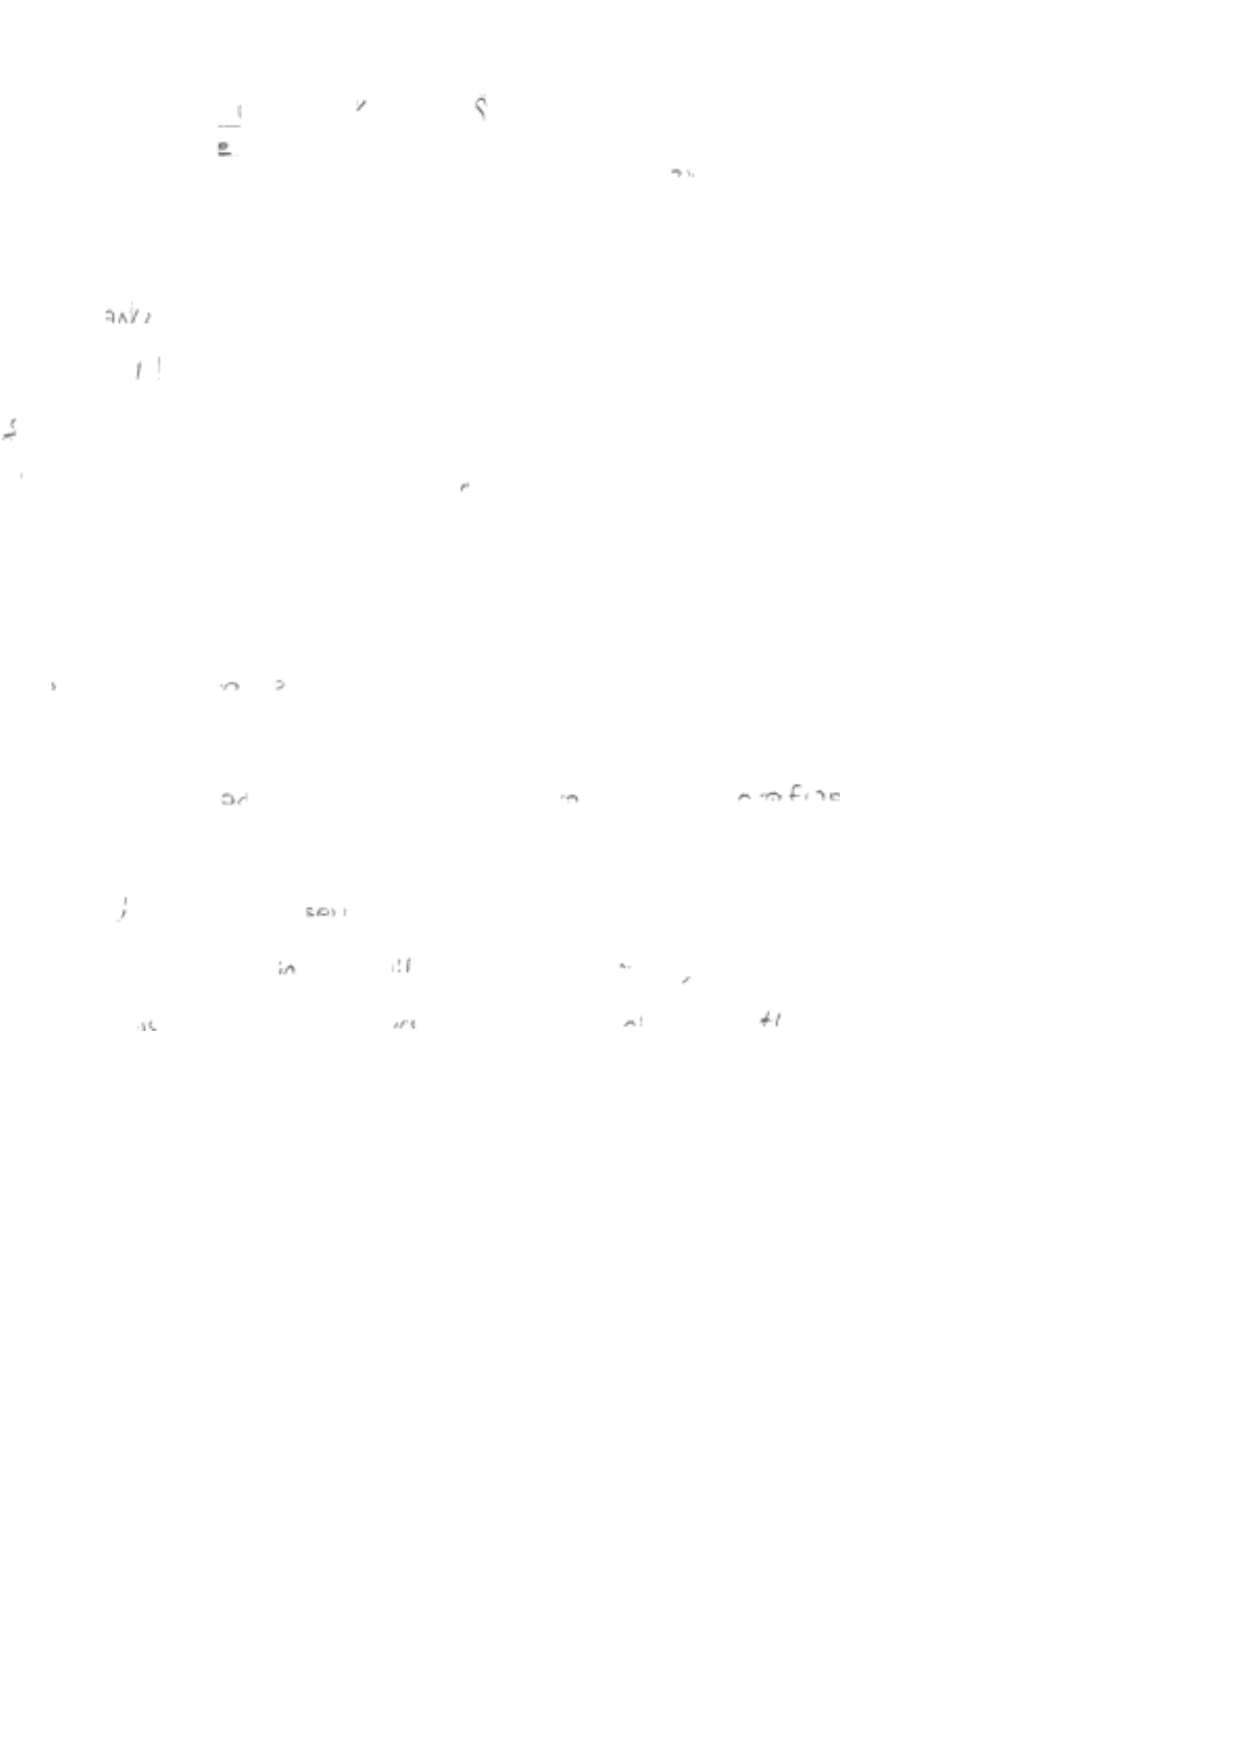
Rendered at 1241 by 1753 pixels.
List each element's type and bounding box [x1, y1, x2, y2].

picture [0, 50, 840, 1031]
